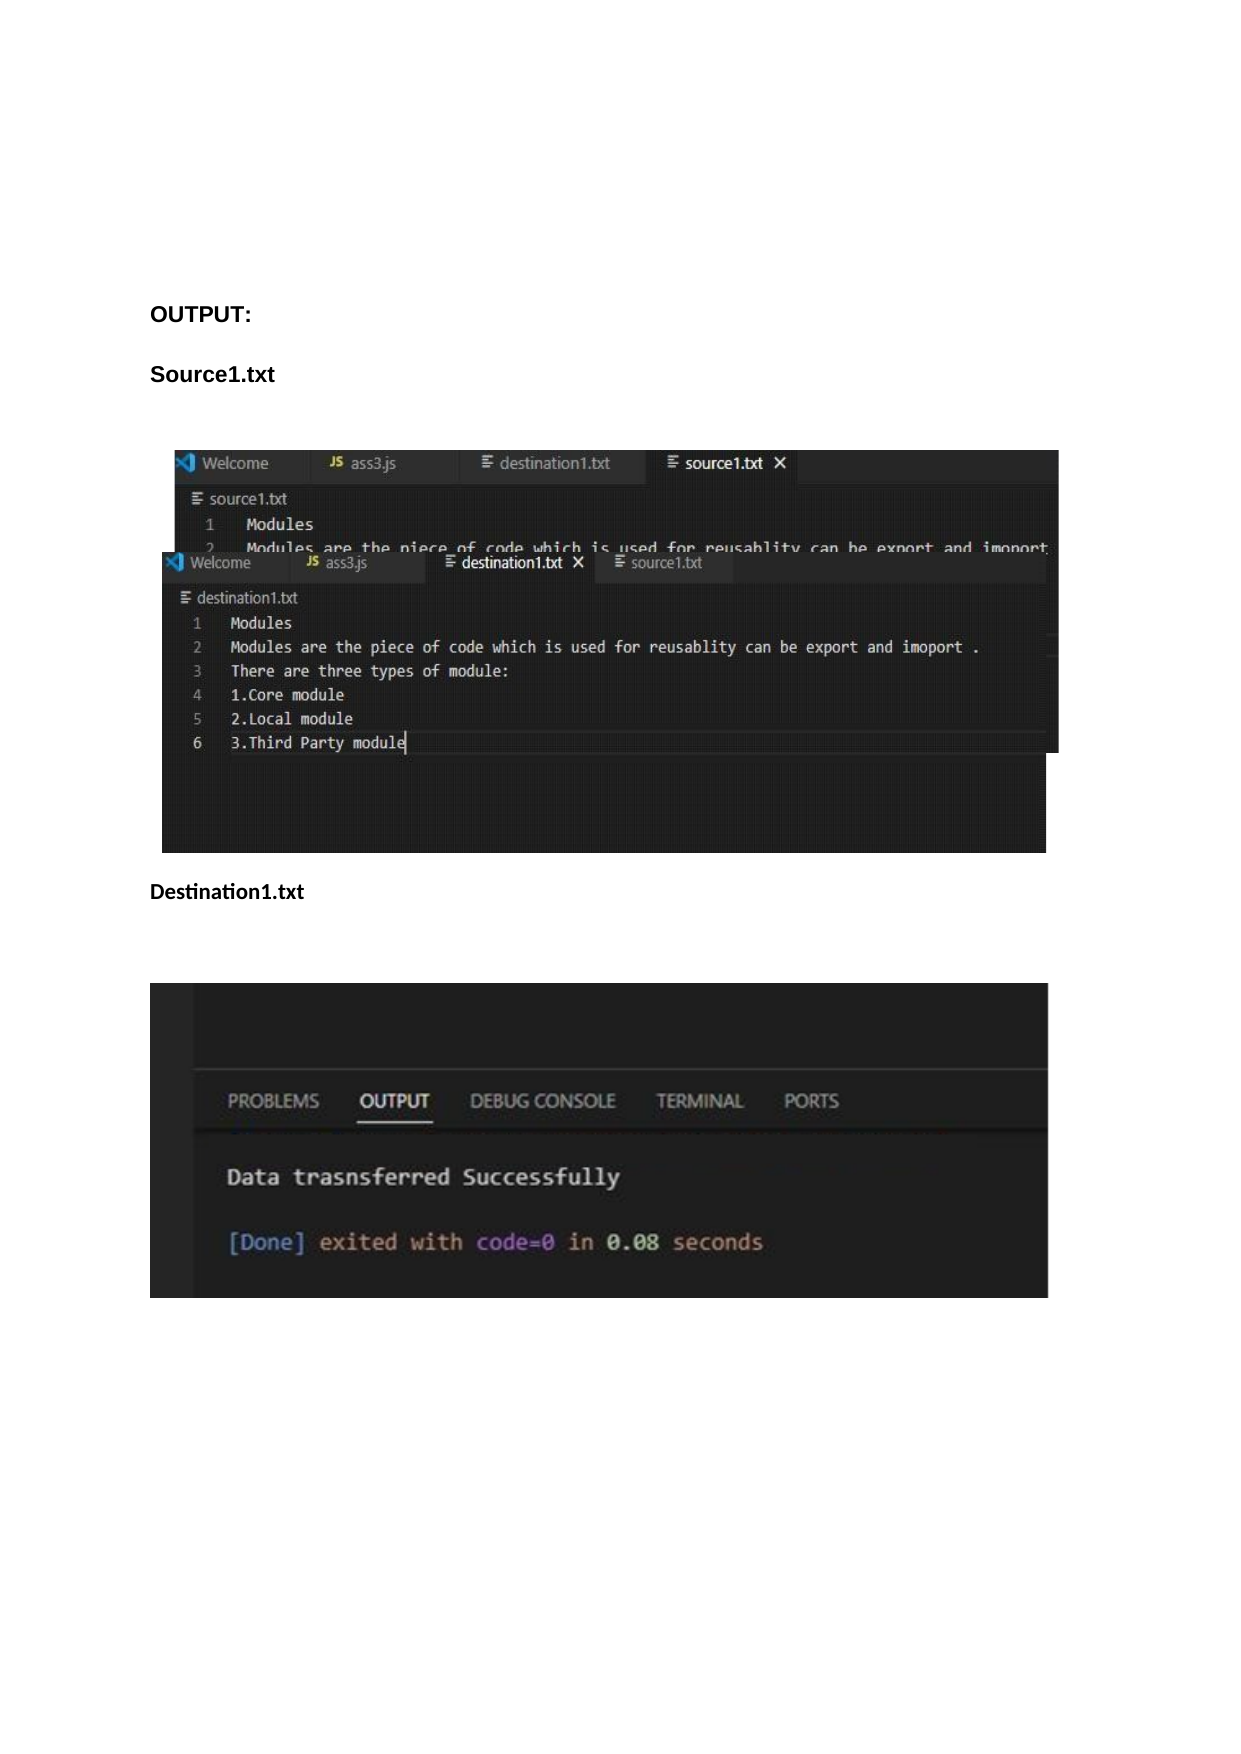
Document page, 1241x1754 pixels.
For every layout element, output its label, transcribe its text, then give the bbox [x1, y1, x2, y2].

text OUTPUT: [150, 301, 1090, 327]
picture [174, 450, 1059, 475]
picture [150, 983, 1050, 1298]
text Source1.txt [150, 361, 1090, 388]
text Destination1.txt [150, 475, 1090, 906]
